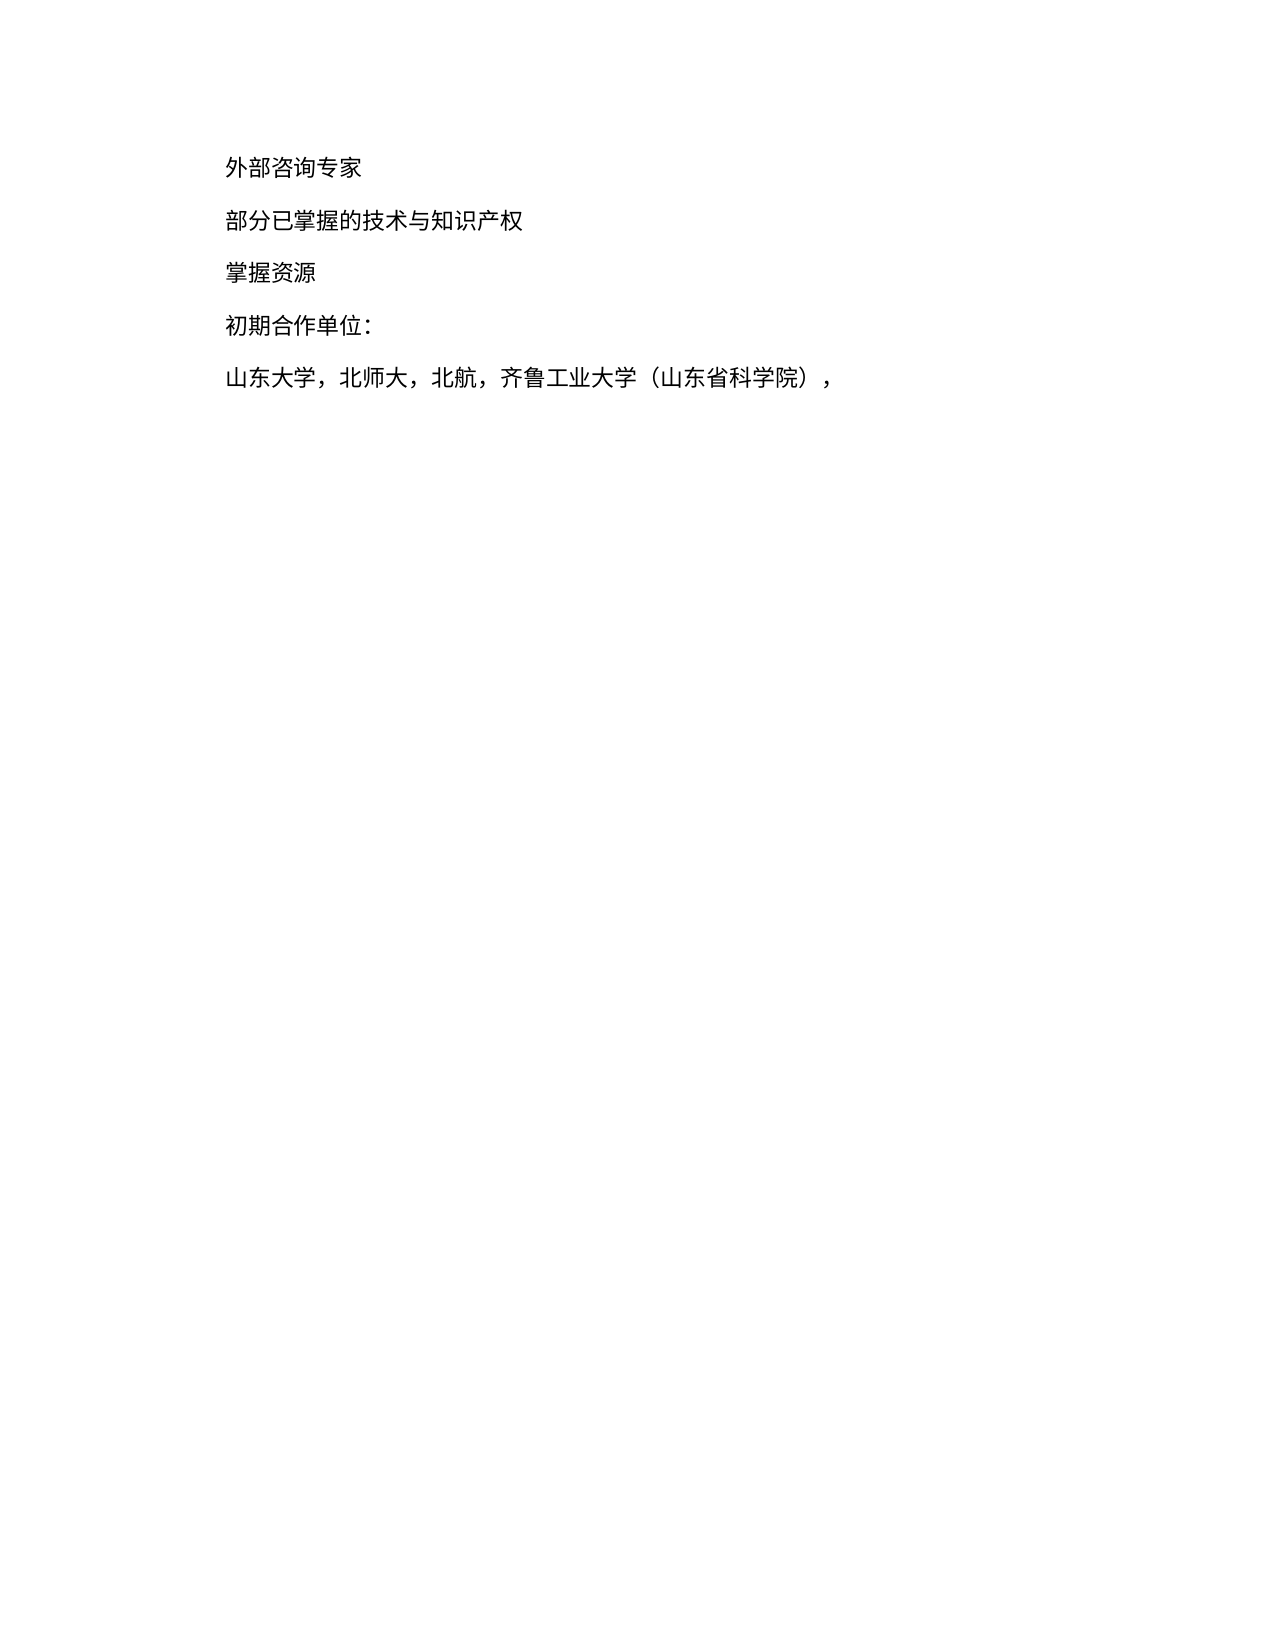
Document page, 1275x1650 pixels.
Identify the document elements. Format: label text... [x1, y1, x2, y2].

text 初期合作单位： [150, 307, 1125, 341]
text 掌握资源 [150, 255, 1125, 288]
text 山东大学，北师大，北航，齐鲁工业大学（山东省科学院）， [150, 360, 1125, 393]
text 部分已掌握的技术与知识产权 [150, 202, 1125, 236]
text 外部咨询专家 [150, 150, 1125, 183]
